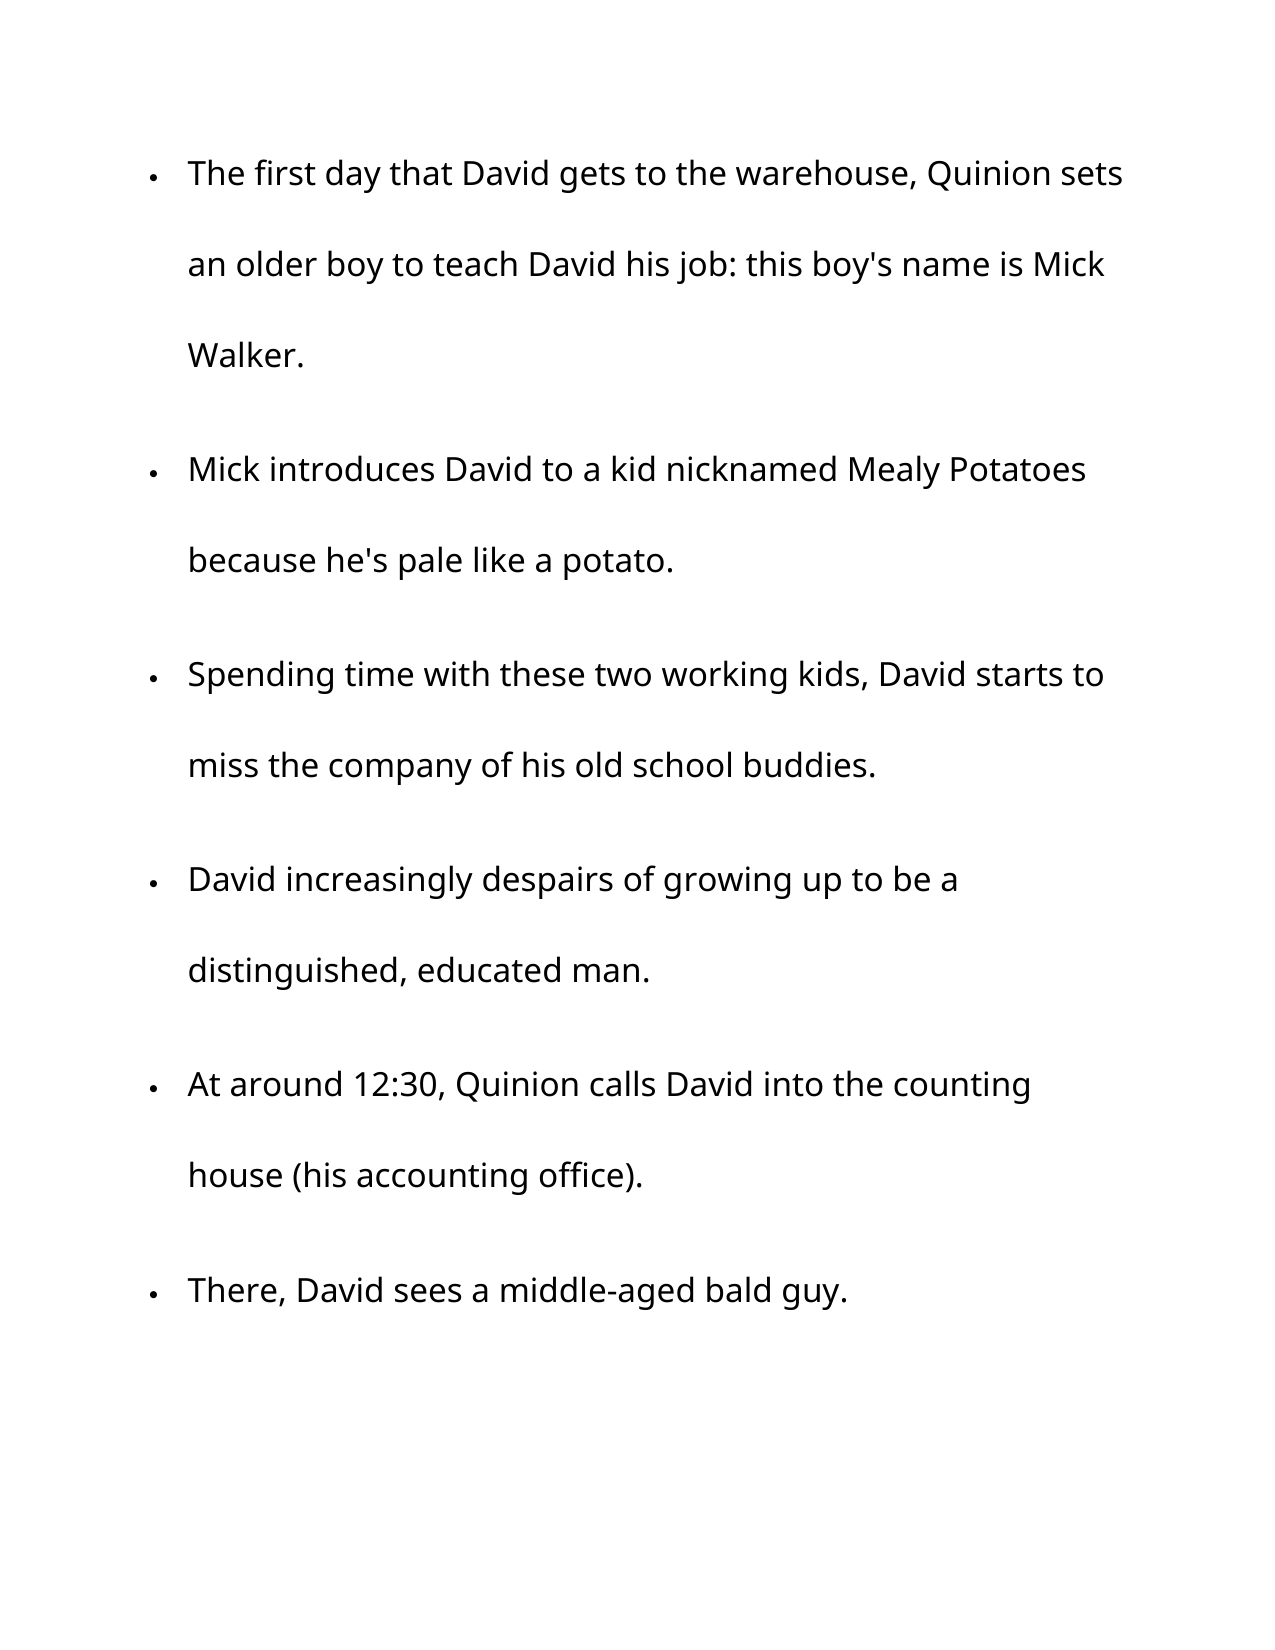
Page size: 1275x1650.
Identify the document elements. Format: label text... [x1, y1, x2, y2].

list David increasingly despairs of growing up to be a distinguished, educated man. [150, 856, 1125, 992]
list The first day that David gets to the warehouse, Quinion sets an older boy to teach David his job: this boy's name is Mick Walker. [150, 150, 1125, 377]
list There, David sees a middle-aged bald guy. [150, 1266, 1125, 1312]
list Spending time with these two working kids, David starts to miss the company of his old school buddies. [150, 651, 1125, 787]
list At around 12:30, Quinion calls David into the counting house (his accounting office). [150, 1061, 1125, 1197]
list Mick introduces David to a kid nicknamed Mealy Potatoes because he's pale like a potato. [150, 446, 1125, 582]
